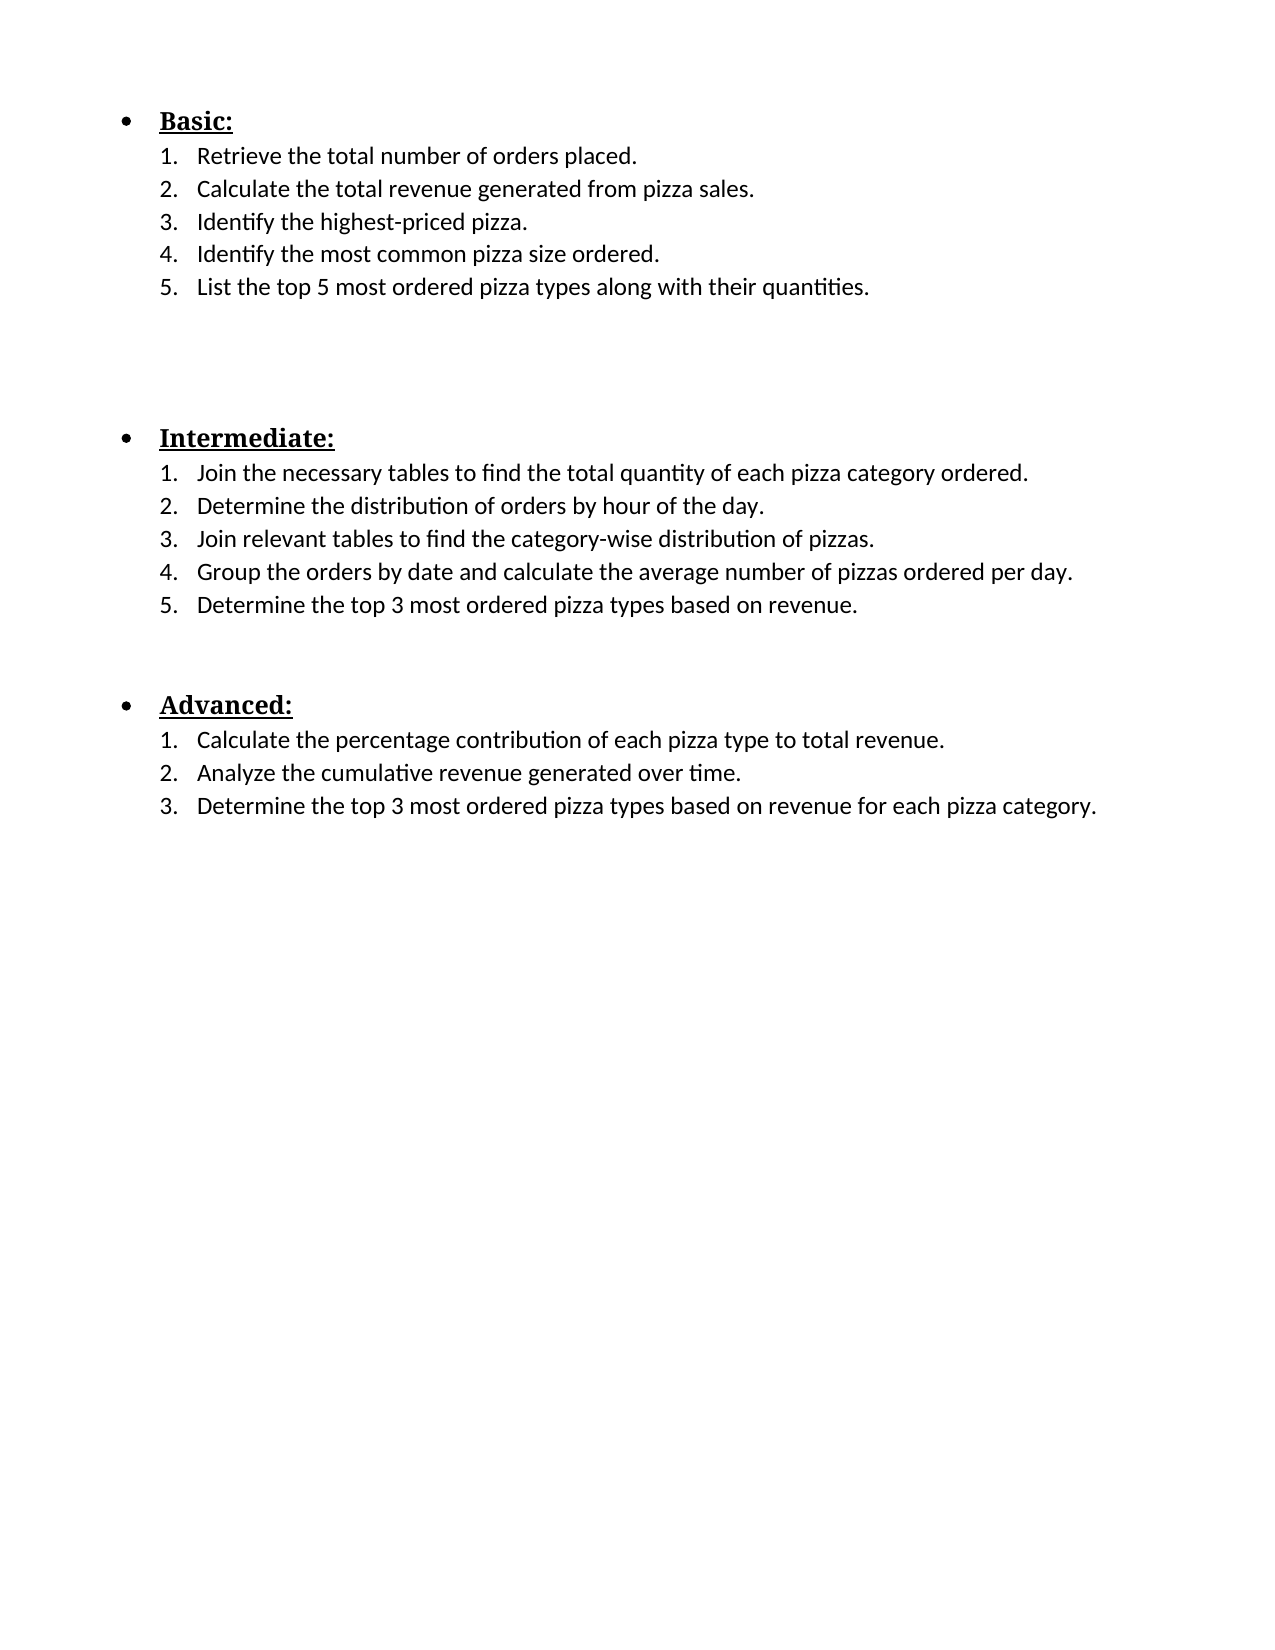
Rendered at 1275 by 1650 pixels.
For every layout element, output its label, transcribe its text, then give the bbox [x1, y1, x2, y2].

list Join the necessary tables to find the total quantity of each pizza category ordered. [159, 457, 1200, 488]
list Determine the top 3 most ordered pizza types based on revenue. [159, 589, 1200, 619]
list Basic: [122, 103, 1200, 137]
list Retrieve the total number of orders placed. [159, 140, 1200, 170]
list List the top 5 most ordered pizza types along with their quantities. [159, 272, 1200, 302]
list Calculate the percentage contribution of each pizza type to total revenue. [159, 725, 1200, 755]
list Join relevant tables to find the category-wise distribution of pizzas. [159, 523, 1200, 553]
list Group the orders by date and calculate the average number of pizzas ordered per day. [159, 556, 1200, 586]
list Advanced: [122, 688, 1200, 722]
list Analyze the cumulative revenue generated over time. [159, 758, 1200, 788]
list Intermediate: [122, 420, 1200, 454]
list Determine the distribution of orders by hour of the day. [159, 490, 1200, 521]
list Calculate the total revenue generated from pizza sales. [159, 173, 1200, 203]
list Determine the top 3 most ordered pizza types based on revenue for each pizza category. [159, 791, 1200, 821]
list Identify the highest-priced pizza. [159, 206, 1200, 236]
list Identify the most common pizza size ordered. [159, 239, 1200, 269]
